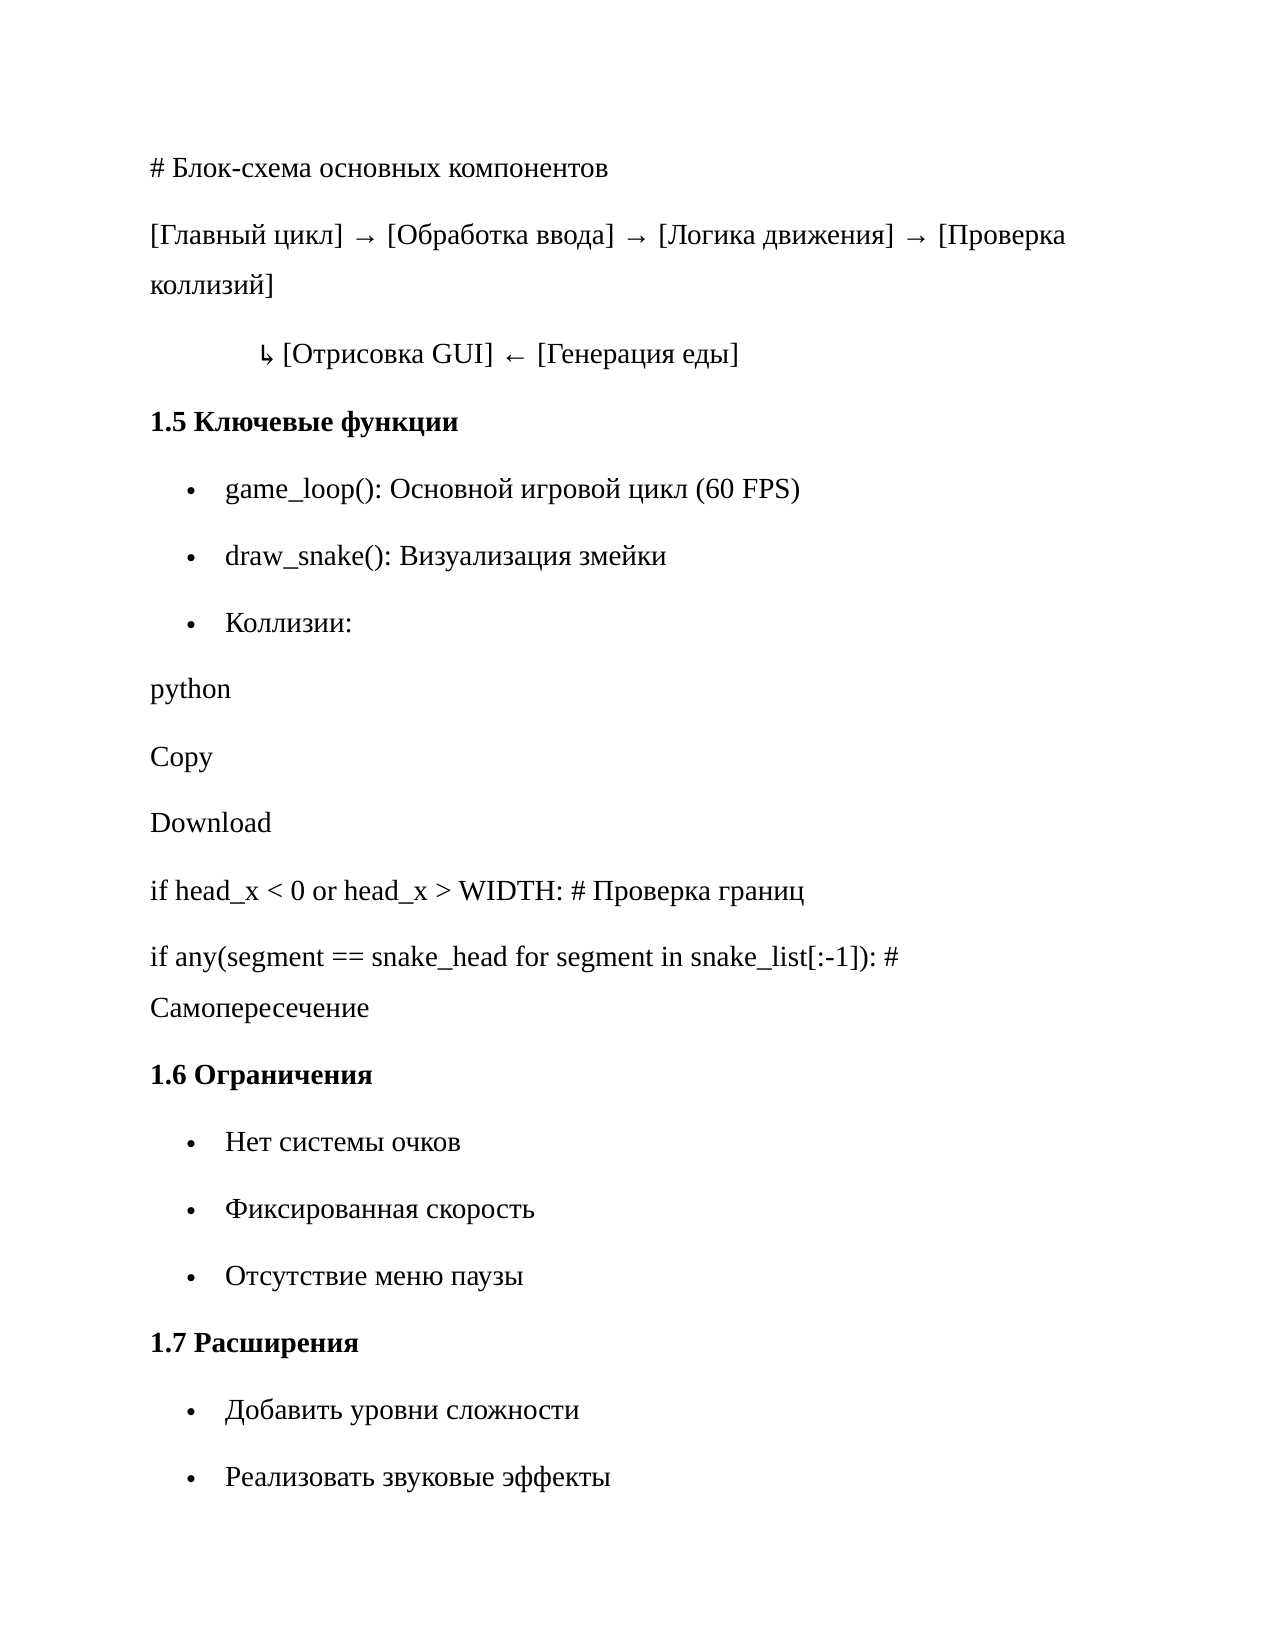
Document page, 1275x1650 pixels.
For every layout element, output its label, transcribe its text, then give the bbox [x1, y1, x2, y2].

text ↳ [Отрисовка GUI] ← [Генерация еды] [150, 334, 1125, 369]
list Нет системы очков [187, 1124, 1125, 1157]
text if any(segment == snake_head for segment in snake_list[:-1]): # Самопересечение [150, 939, 1125, 1023]
text 1.6 Ограничения [150, 1057, 1125, 1090]
list Добавить уровни сложности [187, 1392, 1125, 1425]
text Download [150, 806, 1125, 839]
text 1.5 Ключевые функции [150, 404, 1125, 437]
list Реализовать звуковые эффекты [187, 1459, 1125, 1492]
list Фиксированная скорость [187, 1191, 1125, 1224]
text if head_x < 0 or head_x > WIDTH: # Проверка границ [150, 873, 1125, 906]
text # Блок-схема основных компонентов [150, 150, 1125, 183]
list draw_snake(): Визуализация змейки [187, 538, 1125, 571]
list game_loop(): Основной игровой цикл (60 FPS) [187, 471, 1125, 504]
text python [150, 672, 1125, 705]
text 1.7 Расширения [150, 1325, 1125, 1358]
list Отсутствие меню паузы [187, 1258, 1125, 1291]
list Коллизии: [187, 605, 1125, 638]
text [Главный цикл] → [Обработка ввода] → [Логика движения] → [Проверка коллизий] [150, 217, 1125, 301]
text Copy [150, 739, 1125, 772]
